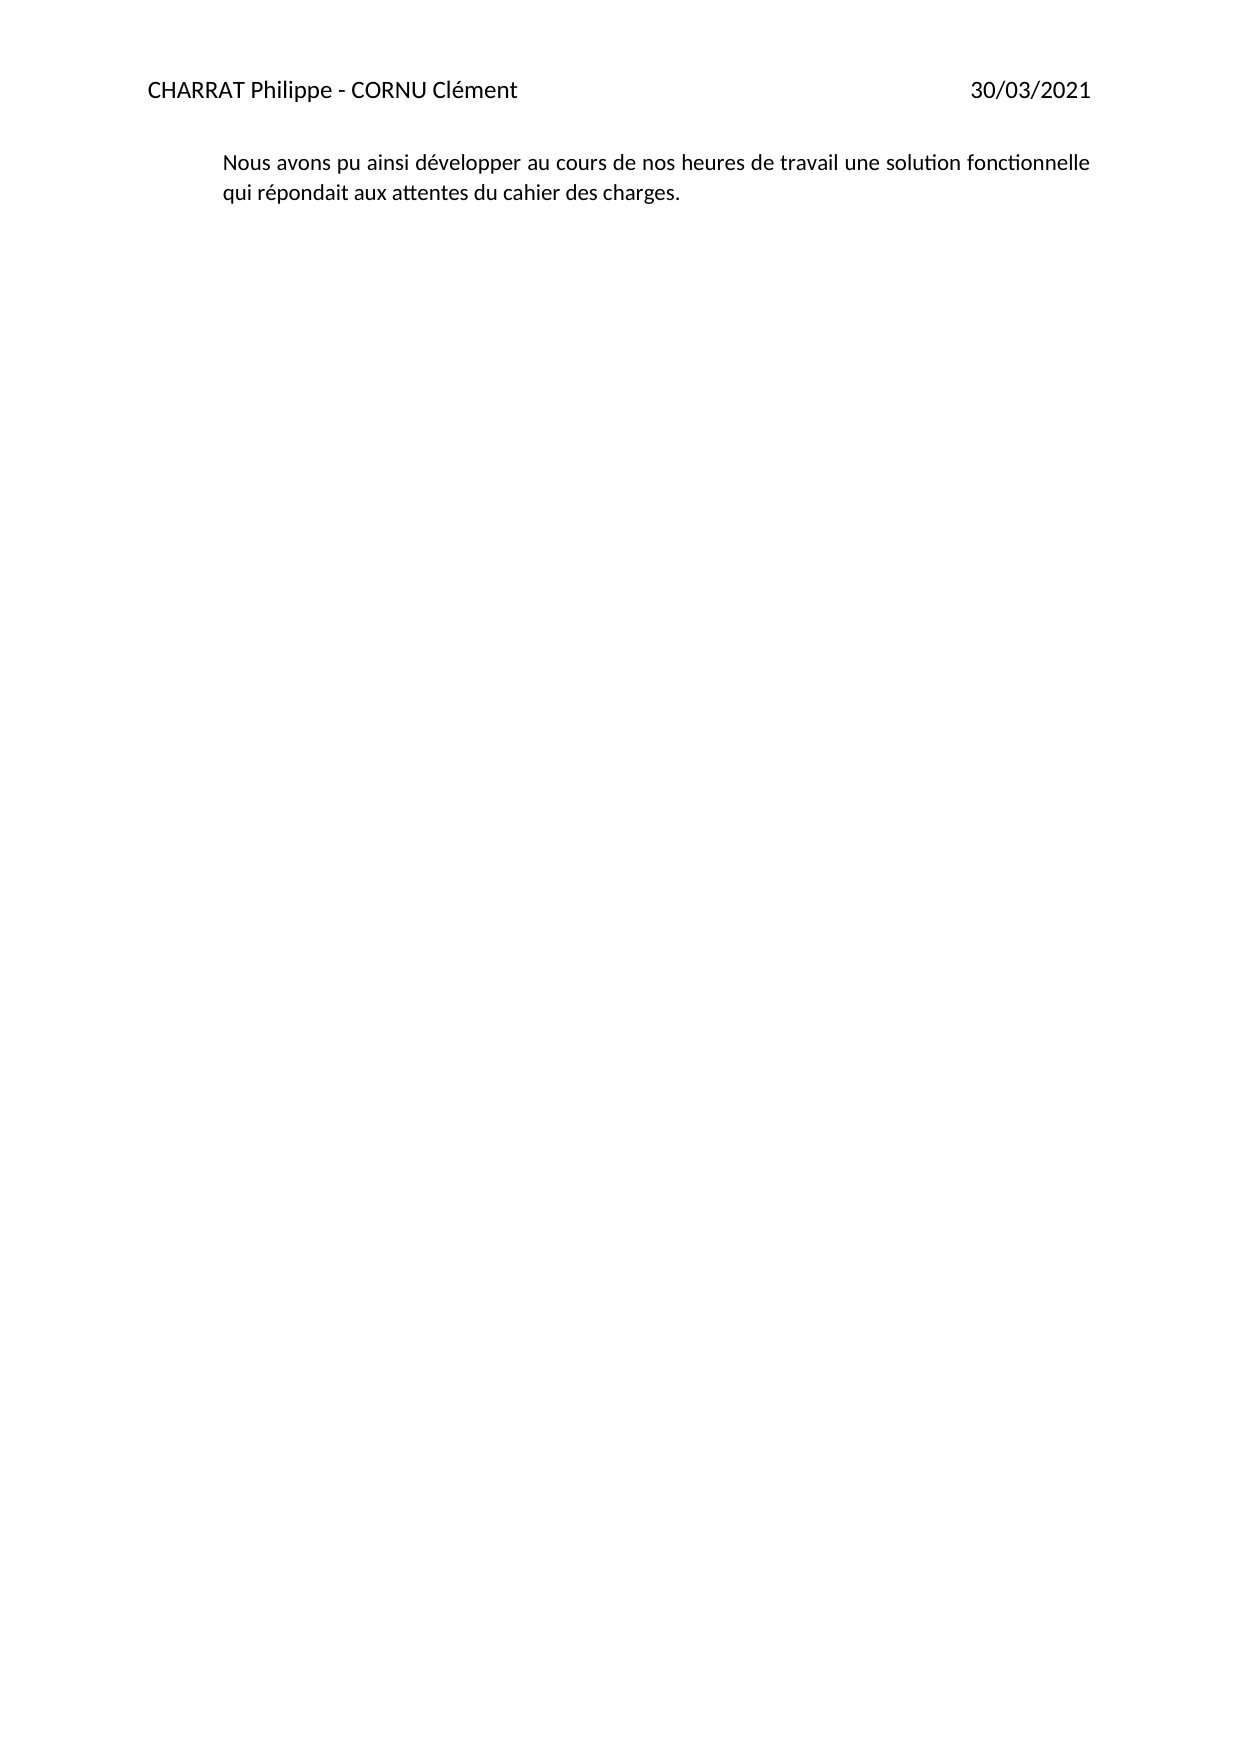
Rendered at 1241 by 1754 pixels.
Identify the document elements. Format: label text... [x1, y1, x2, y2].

list Nous avons pu ainsi développer au cours de nos heures de travail une solution fonctionnelle qui répondait aux attentes du cahier des charges. [223, 148, 1093, 206]
